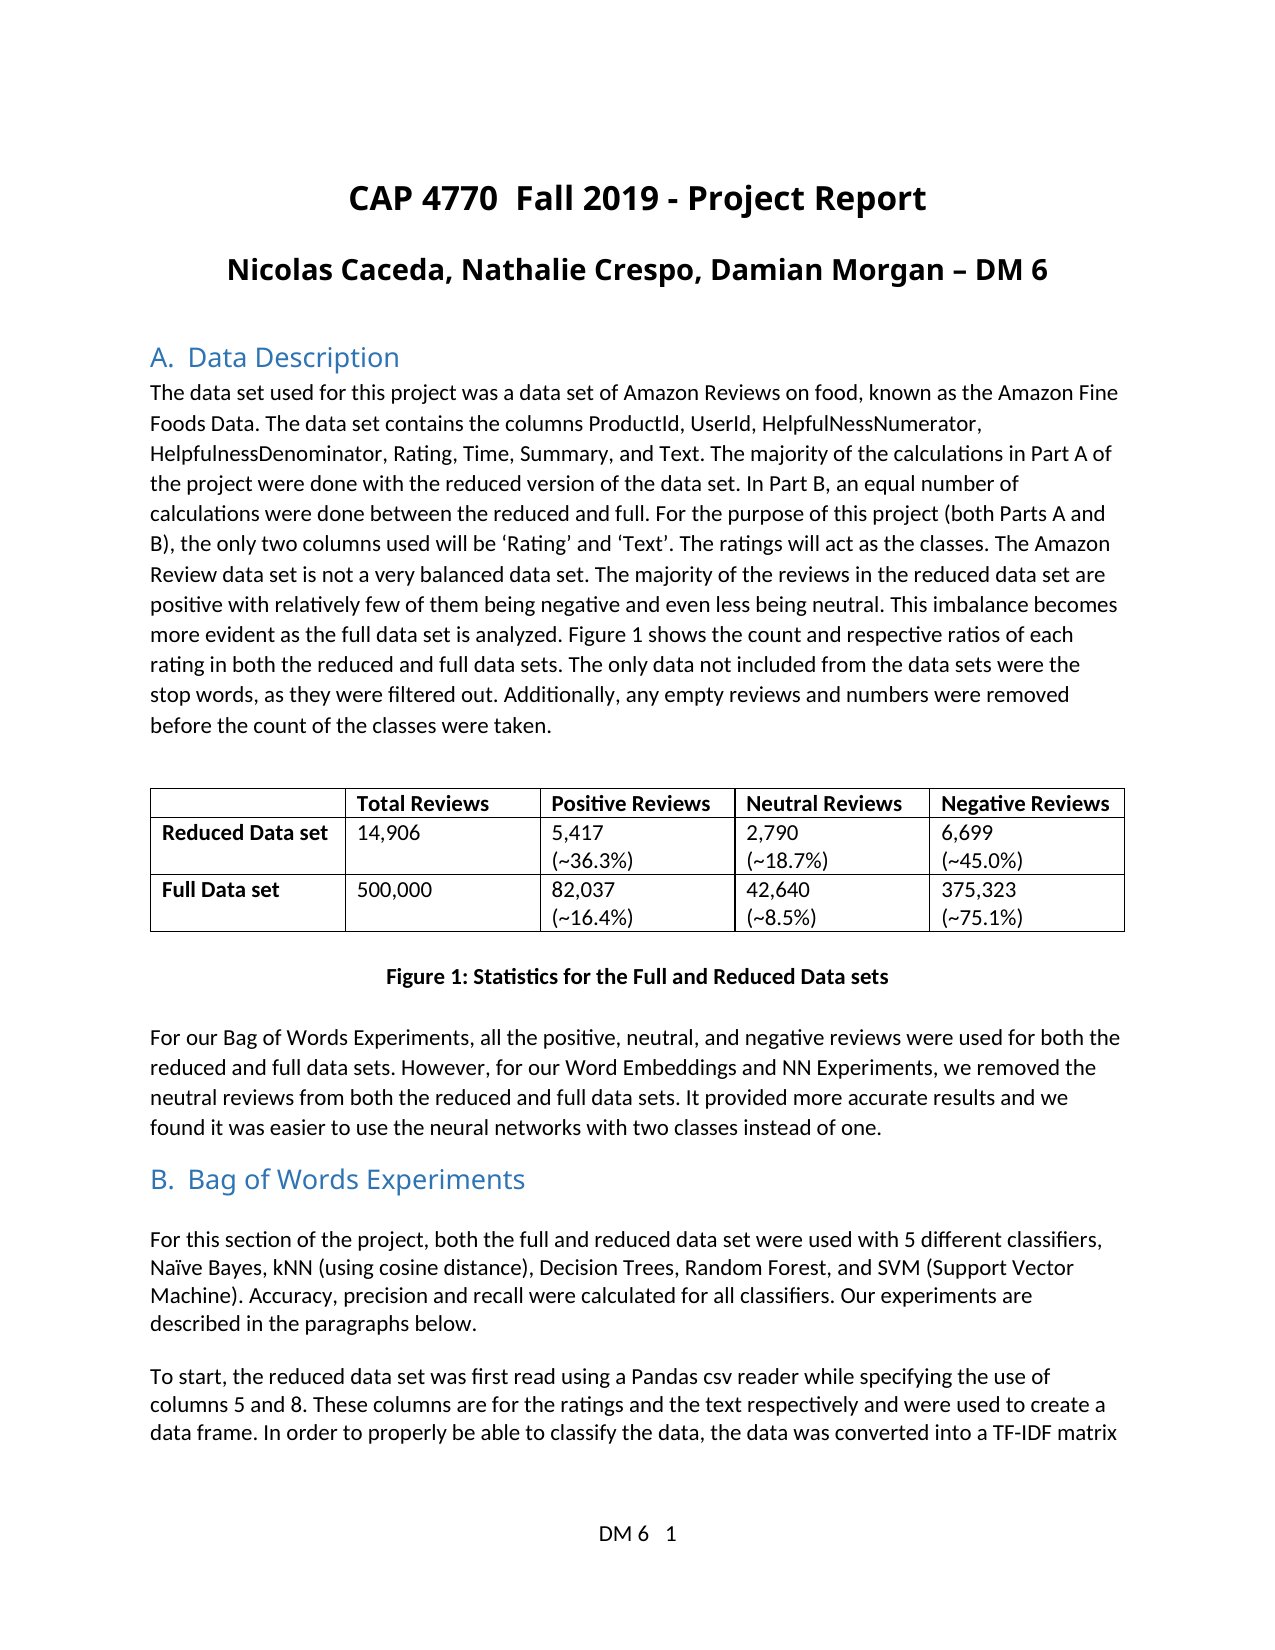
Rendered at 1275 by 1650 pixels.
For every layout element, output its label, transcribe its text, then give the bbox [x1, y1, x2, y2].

table_cell 2,790 (~18.7%) [736, 818, 929, 874]
table_cell 375,323 (~75.1%) [930, 875, 1124, 931]
table_header Total Reviews [346, 789, 540, 817]
table_cell Reduced Data set [151, 818, 345, 874]
list For our Bag of Words Experiments, all the positive, neutral, and negative reviews were used for both the reduced and full data sets. However, for our Word Embeddings and NN Experiments, we removed the neutral reviews from both the reduced and full data sets. It provided more accurate results and we found it was easier to use the neural networks with two classes instead of one. [150, 1023, 1125, 1141]
table_cell 6,699 (~45.0%) [930, 818, 1124, 874]
table_header [151, 789, 345, 817]
table_cell 14,906 [346, 818, 540, 874]
list The data set used for this project was a data set of Amazon Reviews on food, known as the Amazon Fine Foods Data. The data set contains the columns ProductId, UserId, HelpfulNessNumerator, HelpfulnessDenominator, Rating, Time, Summary, and Text. The majority of the calculations in Part A of the project were done with the reduced version of the data set. In Part B, an equal number of calculations were done between the reduced and full. For the purpose of this project (both Parts A and B), the only two columns used will be ‘Rating’ and ‘Text’. The ratings will act as the classes. The Amazon Review data set is not a very balanced data set. The majority of the reviews in the reduced data set are positive with relatively few of them being negative and even less being neutral. This imbalance becomes more evident as the full data set is analyzed. Figure 1 shows the count and respective ratios of each rating in both the reduced and full data sets. The only data not included from the data sets were the stop words, as they were filtered out. Additionally, any empty reviews and numbers were removed before the count of the classes were taken. [150, 378, 1125, 739]
table_header Positive Reviews [541, 789, 734, 817]
subtitle CAP 4770 Fall 2019 - Project Report [150, 175, 1125, 220]
table_cell Full Data set [151, 875, 345, 931]
table_header Negative Reviews [930, 789, 1124, 817]
table_cell 500,000 [346, 875, 540, 931]
subtitle Bag of Words Experiments [150, 1160, 1125, 1197]
table_header Neutral Reviews [736, 789, 929, 817]
list Figure 1: Statistics for the Full and Reduced Data sets [150, 962, 1125, 990]
table_cell 82,037 (~16.4%) [541, 875, 734, 931]
table_cell 42,640 (~8.5%) [736, 875, 929, 931]
subtitle Data Description [150, 339, 1125, 376]
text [150, 1362, 1125, 1446]
table_cell 5,417 (~36.3%) [541, 818, 734, 874]
subtitle Nicolas Caceda, Nathalie Crespo, Damian Morgan – DM 6 [150, 249, 1125, 289]
text For this section of the project, both the full and reduced data set were used with 5 different classifiers, Naïve Bayes, kNN (using cosine distance), Decision Trees, Random Forest, and SVM (Support Vector Machine). Accuracy, precision and recall were calculated for all classifiers. Our experiments are described in the paragraphs below. [150, 1225, 1125, 1337]
